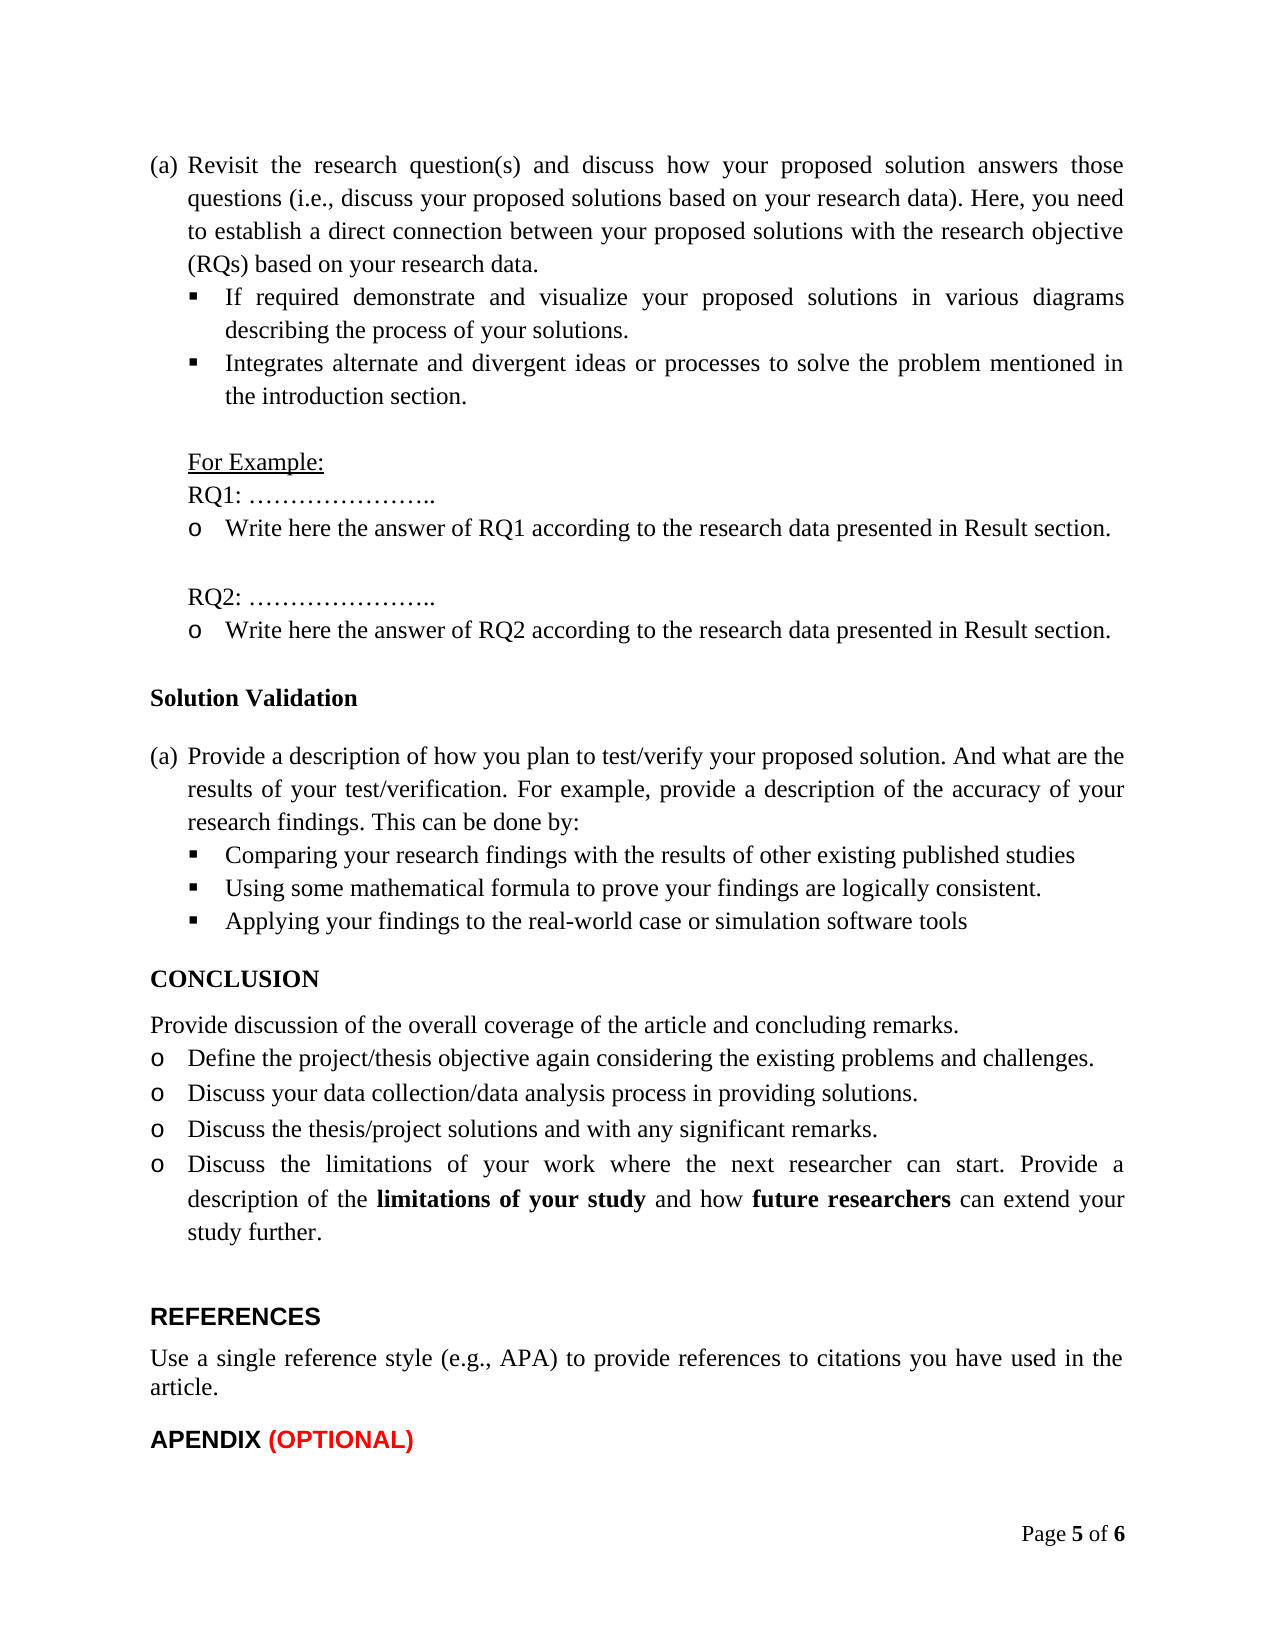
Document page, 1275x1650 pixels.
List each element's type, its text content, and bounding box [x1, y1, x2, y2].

text Use a single reference style (e.g., APA) to provide references to citations you have used in the article. [150, 1343, 1125, 1400]
list Discuss the limitations of your work where the next researcher can start. Provide a description of the limitations of your study and how future researchers can extend your study further. [150, 1149, 1125, 1246]
list Discuss the thesis/project solutions and with any significant remarks. [150, 1114, 1125, 1144]
list Write here the answer of RQ2 according to the research data presented in Result section. [187, 615, 1125, 646]
list Provide a description of how you plan to test/verify your proposed solution. And what are the results of your test/verification. For example, provide a description of the accuracy of your research findings. This can be done by: [150, 741, 1125, 836]
list Write here the answer of RQ1 according to the research data presented in Result section. [187, 513, 1125, 544]
text RQ2: ………………….. [150, 582, 1125, 610]
text RQ1: ………………….. [150, 480, 1125, 509]
list Comparing your research findings with the results of other existing published studies [187, 840, 1125, 869]
list Using some mathematical formula to prove your findings are logically consistent. [187, 873, 1125, 902]
list Applying your findings to the real-world case or simulation software tools [187, 906, 1125, 935]
text CONCLUSION [150, 964, 1125, 993]
text REFERENCES [150, 1302, 1125, 1330]
list Integrates alternate and divergent ideas or processes to solve the problem mentioned in the introduction section. [187, 348, 1125, 410]
list Define the project/thesis objective again considering the existing problems and challenges. [150, 1043, 1125, 1074]
list If required demonstrate and visualize your proposed solutions in various diagrams describing the process of your solutions. [187, 282, 1125, 344]
text Provide discussion of the overall coverage of the article and concluding remarks. [150, 1010, 1125, 1038]
list Discuss your data collection/data analysis process in providing solutions. [150, 1078, 1125, 1109]
list For Example: [187, 447, 1125, 476]
list Revisit the research question(s) and discuss how your proposed solution answers those questions (i.e., discuss your proposed solutions based on your research data). Here, you need to establish a direct connection between your proposed solutions with the research objective (RQs) based on your research data. [150, 150, 1125, 278]
text APENDIX (Optional) [150, 1425, 1125, 1454]
text Solution Validation [150, 683, 1125, 712]
